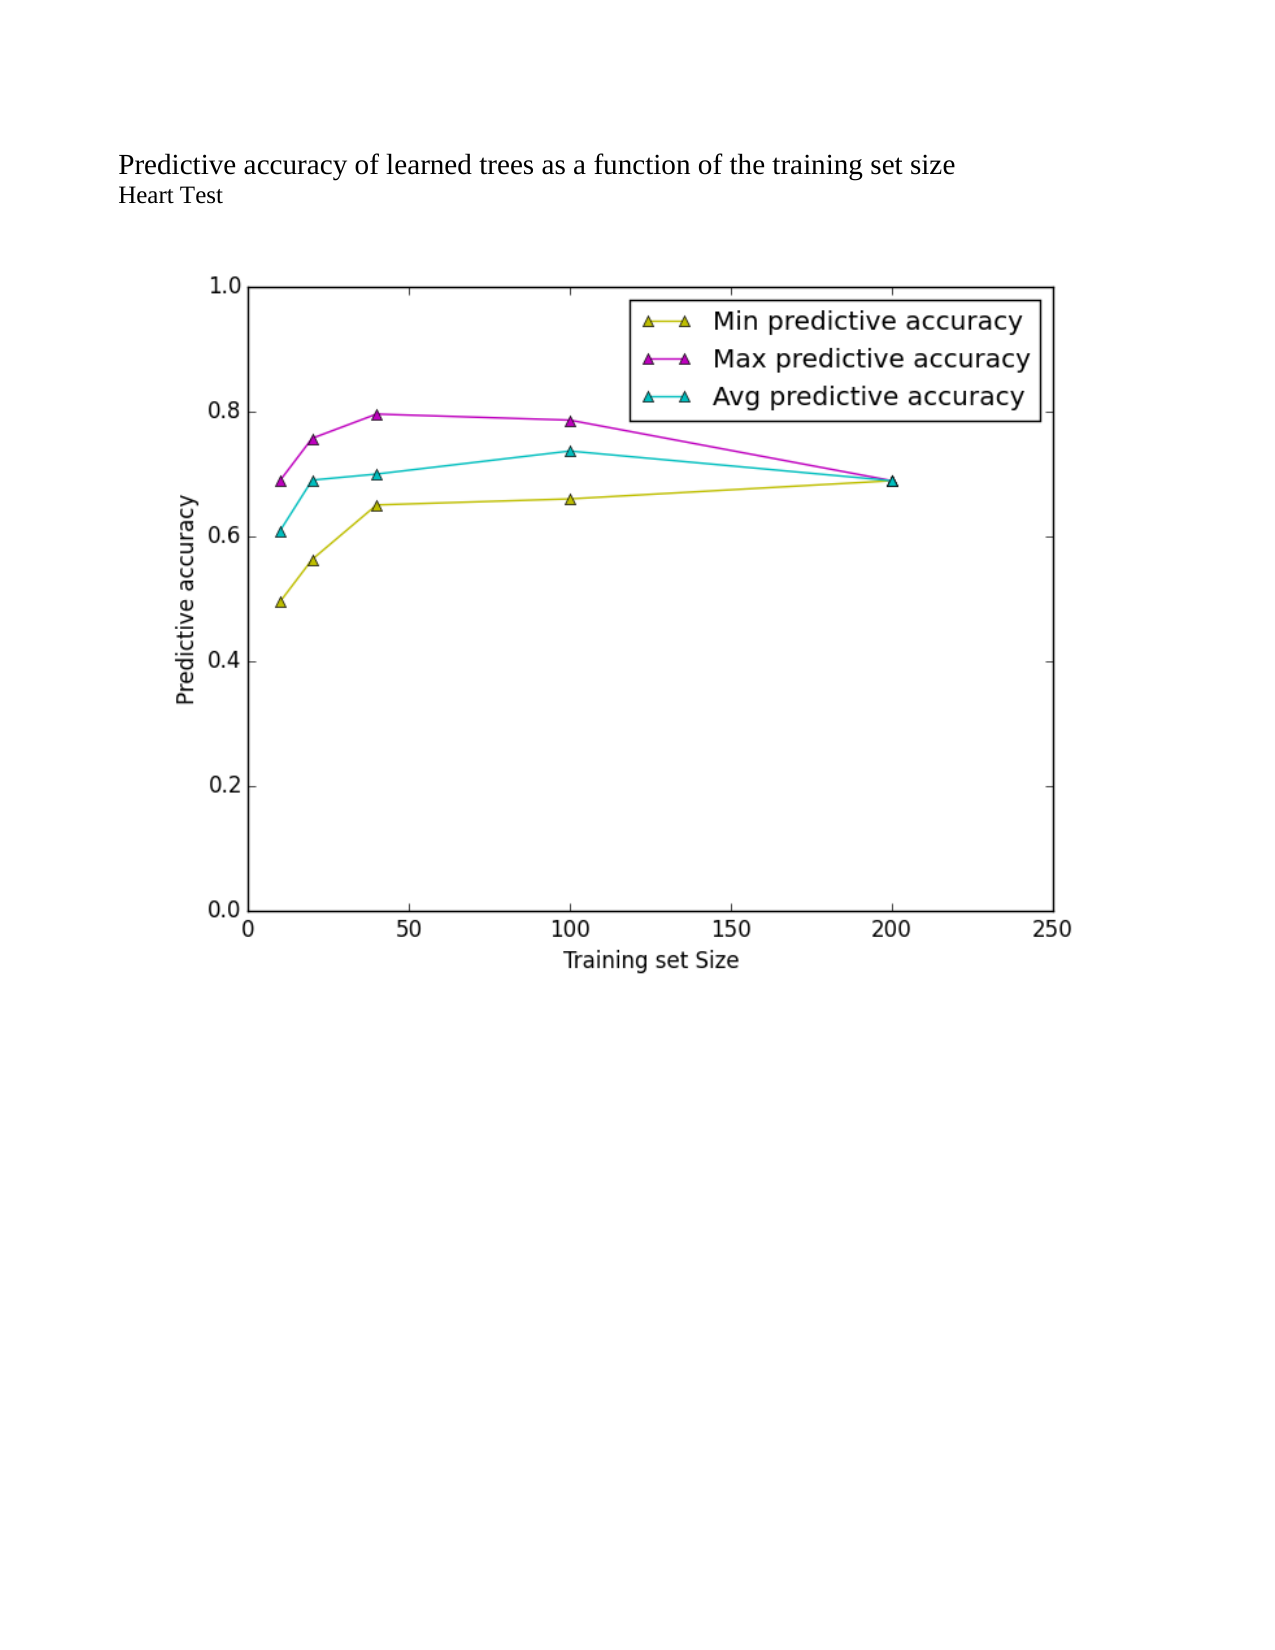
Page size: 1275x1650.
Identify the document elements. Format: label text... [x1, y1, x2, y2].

text Predictive accuracy of learned trees as a function of the training set size [118, 147, 1157, 180]
picture [118, 209, 1157, 989]
text Heart Test [118, 180, 1157, 209]
